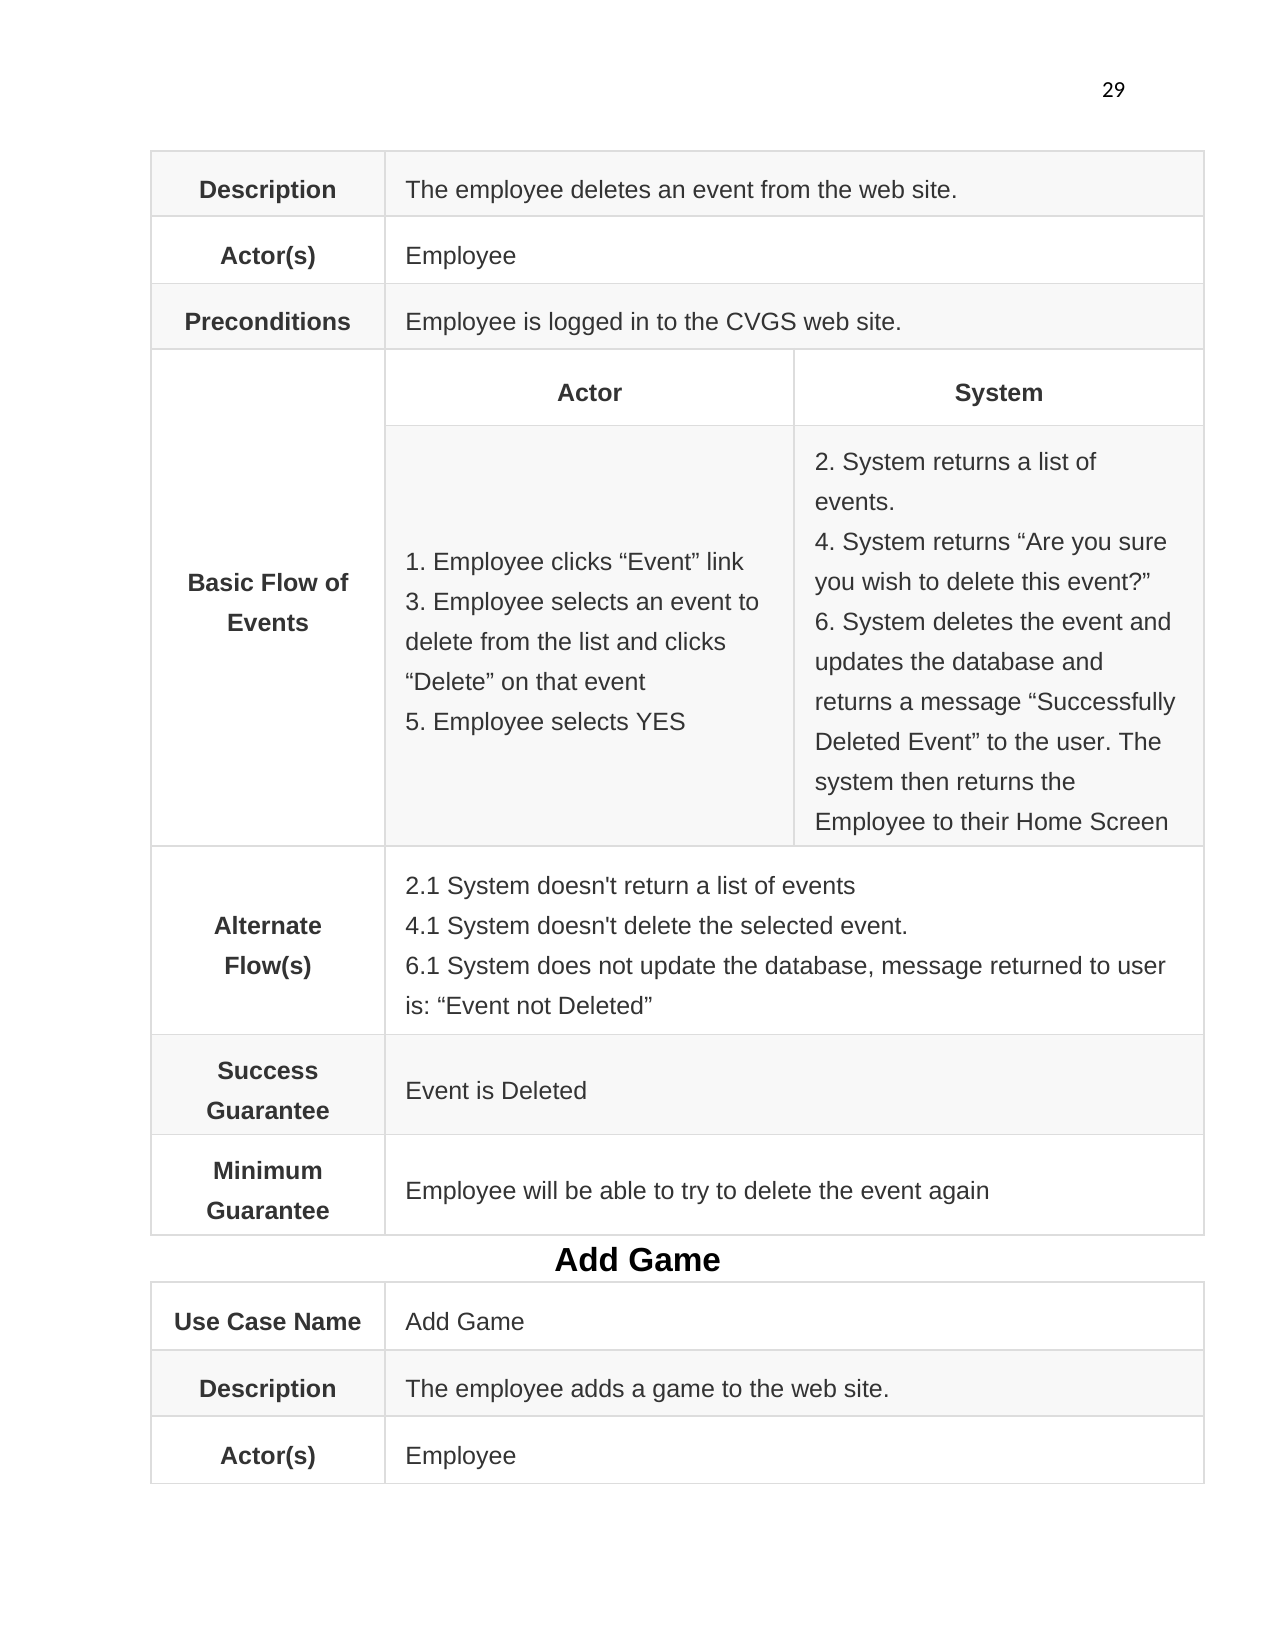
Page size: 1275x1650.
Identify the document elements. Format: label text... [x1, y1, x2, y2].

table_cell Alternate Flow(s) [152, 847, 384, 1033]
table_cell Success Guarantee [152, 1035, 384, 1134]
table_cell Employee is logged in to the CVGS web site. [386, 284, 1203, 348]
table_header Add Game [386, 1283, 1203, 1349]
table_cell The employee deletes an event from the web site. [386, 152, 1203, 215]
table_cell Employee [386, 1417, 1203, 1483]
table_cell Minimum Guarantee [152, 1135, 384, 1234]
table_cell Actor(s) [152, 217, 384, 282]
table_cell Actor [386, 350, 793, 424]
table_cell System [795, 350, 1203, 424]
table_cell The employee adds a game to the web site. [386, 1351, 1203, 1415]
table_cell Basic Flow of Events [152, 350, 384, 845]
table_cell 1. Employee clicks “Event” link 3. Employee selects an event to delete from the list and clicks “Delete” on that event 5. Employee selects YES [386, 426, 793, 845]
table_cell Description [152, 152, 384, 215]
table_cell Employee will be able to try to delete the event again [386, 1135, 1203, 1234]
subtitle Add Game [150, 1240, 1125, 1278]
table_cell Preconditions [152, 284, 384, 348]
table_cell Description [152, 1351, 384, 1415]
table_cell Event is Deleted [386, 1035, 1203, 1134]
table_cell 2. System returns a list of events. 4. System returns “Are you sure you wish to delete this event?” 6. System deletes the event and updates the database and returns a message “Successfully Deleted Event” to the user. The system then returns the Employee to their Home Screen [795, 426, 1203, 845]
table_cell Actor(s) [152, 1417, 384, 1483]
table_cell Employee [386, 217, 1203, 282]
table_cell 2.1 System doesn't return a list of events 4.1 System doesn't delete the selected event. 6.1 System does not update the database, message returned to user is: “Event not Deleted” [386, 847, 1203, 1033]
table_header Use Case Name [152, 1283, 384, 1349]
